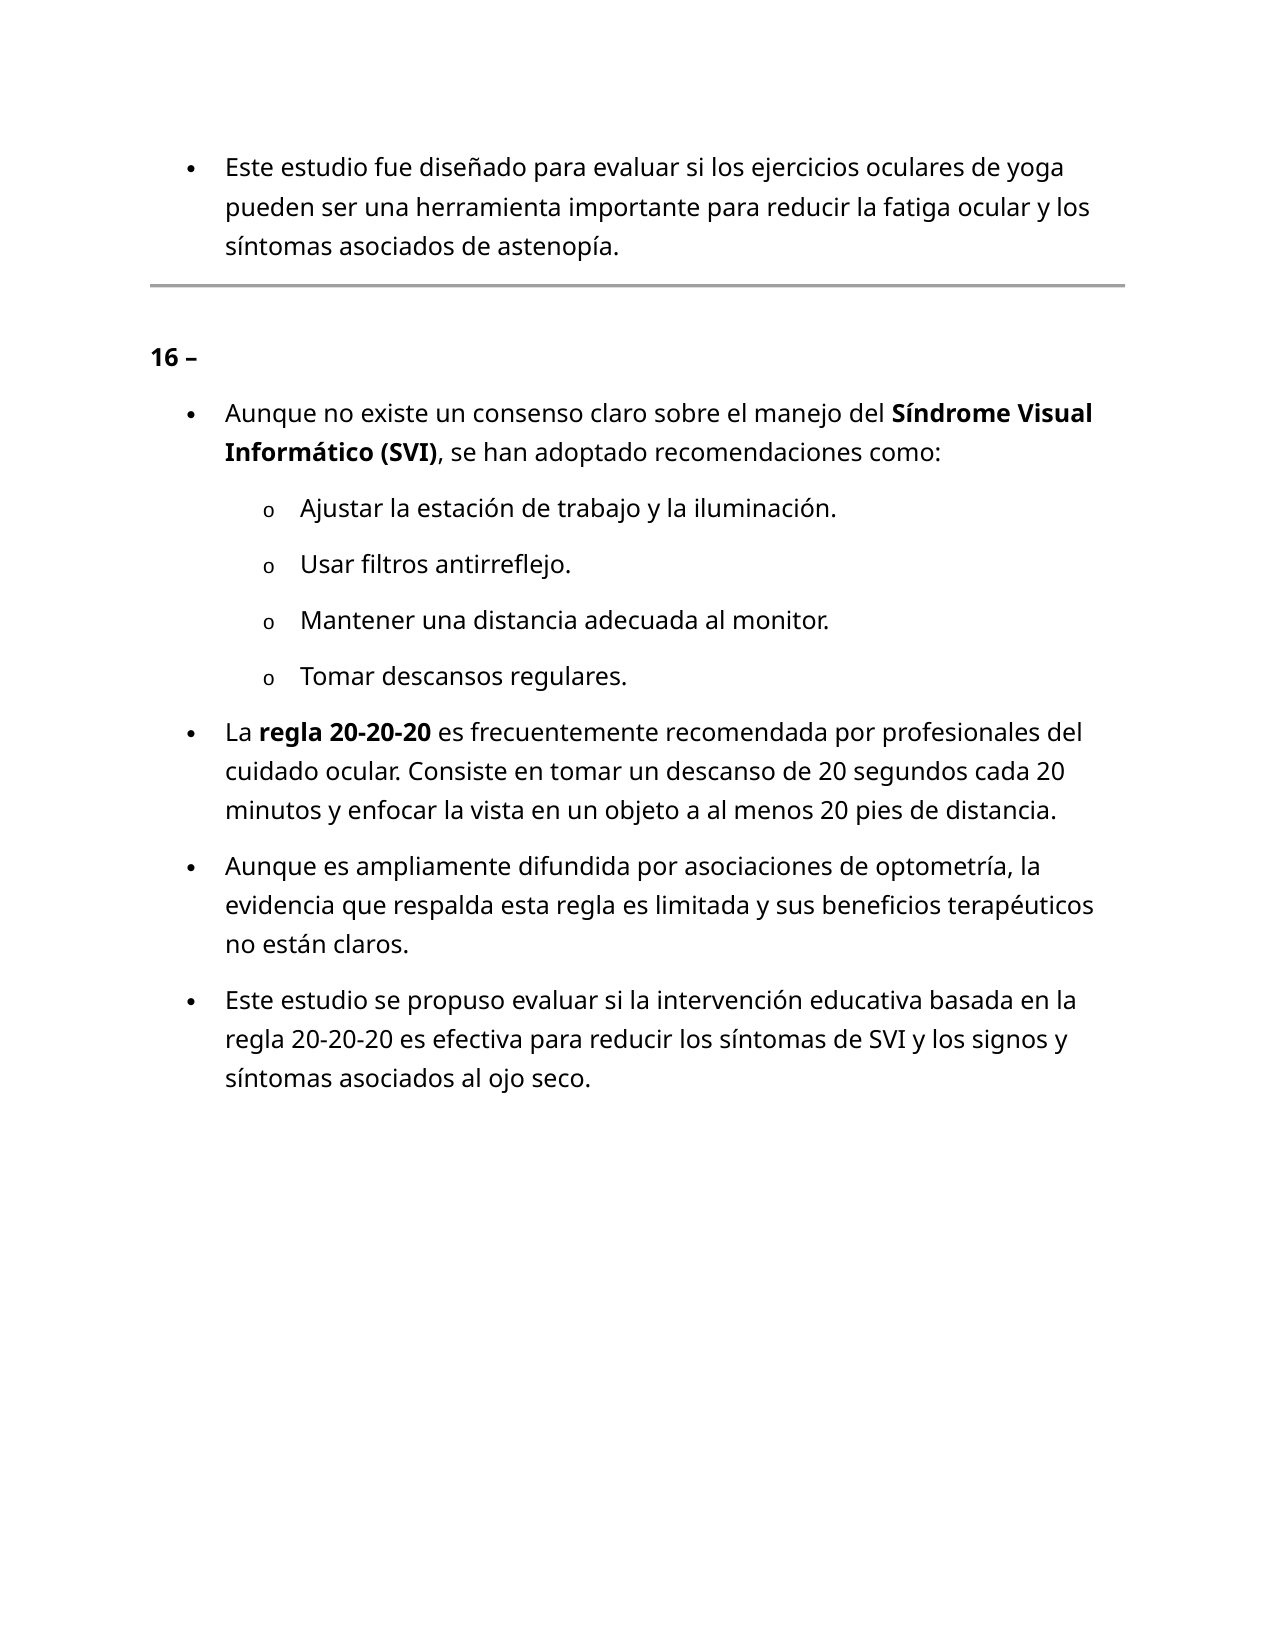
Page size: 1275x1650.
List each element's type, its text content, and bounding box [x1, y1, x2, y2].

list Ajustar la estación de trabajo y la iluminación. [262, 491, 1125, 525]
list Este estudio fue diseñado para evaluar si los ejercicios oculares de yoga pueden ser una herramienta importante para reducir la fatiga ocular y los síntomas asociados de astenopía. [187, 150, 1125, 262]
list Este estudio se propuso evaluar si la intervención educativa basada en la regla 20-20-20 es efectiva para reducir los síntomas de SVI y los signos y síntomas asociados al ojo seco. [187, 982, 1125, 1095]
list Aunque no existe un consenso claro sobre el manejo del Síndrome Visual Informático (SVI), se han adoptado recomendaciones como: [187, 396, 1125, 469]
list Mantener una distancia adecuada al monitor. [262, 602, 1125, 637]
list Tomar descansos regulares. [262, 658, 1125, 692]
list Aunque es ampliamente difundida por asociaciones de optometría, la evidencia que respalda esta regla es limitada y sus beneficios terapéuticos no están claros. [187, 848, 1125, 961]
list La regla 20-20-20 es frecuentemente recomendada por profesionales del cuidado ocular. Consiste en tomar un descanso de 20 segundos cada 20 minutos y enfocar la vista en un objeto a al menos 20 pies de distancia. [187, 714, 1125, 827]
text 16 – [150, 340, 1125, 374]
list Usar filtros antirreflejo. [262, 547, 1125, 581]
